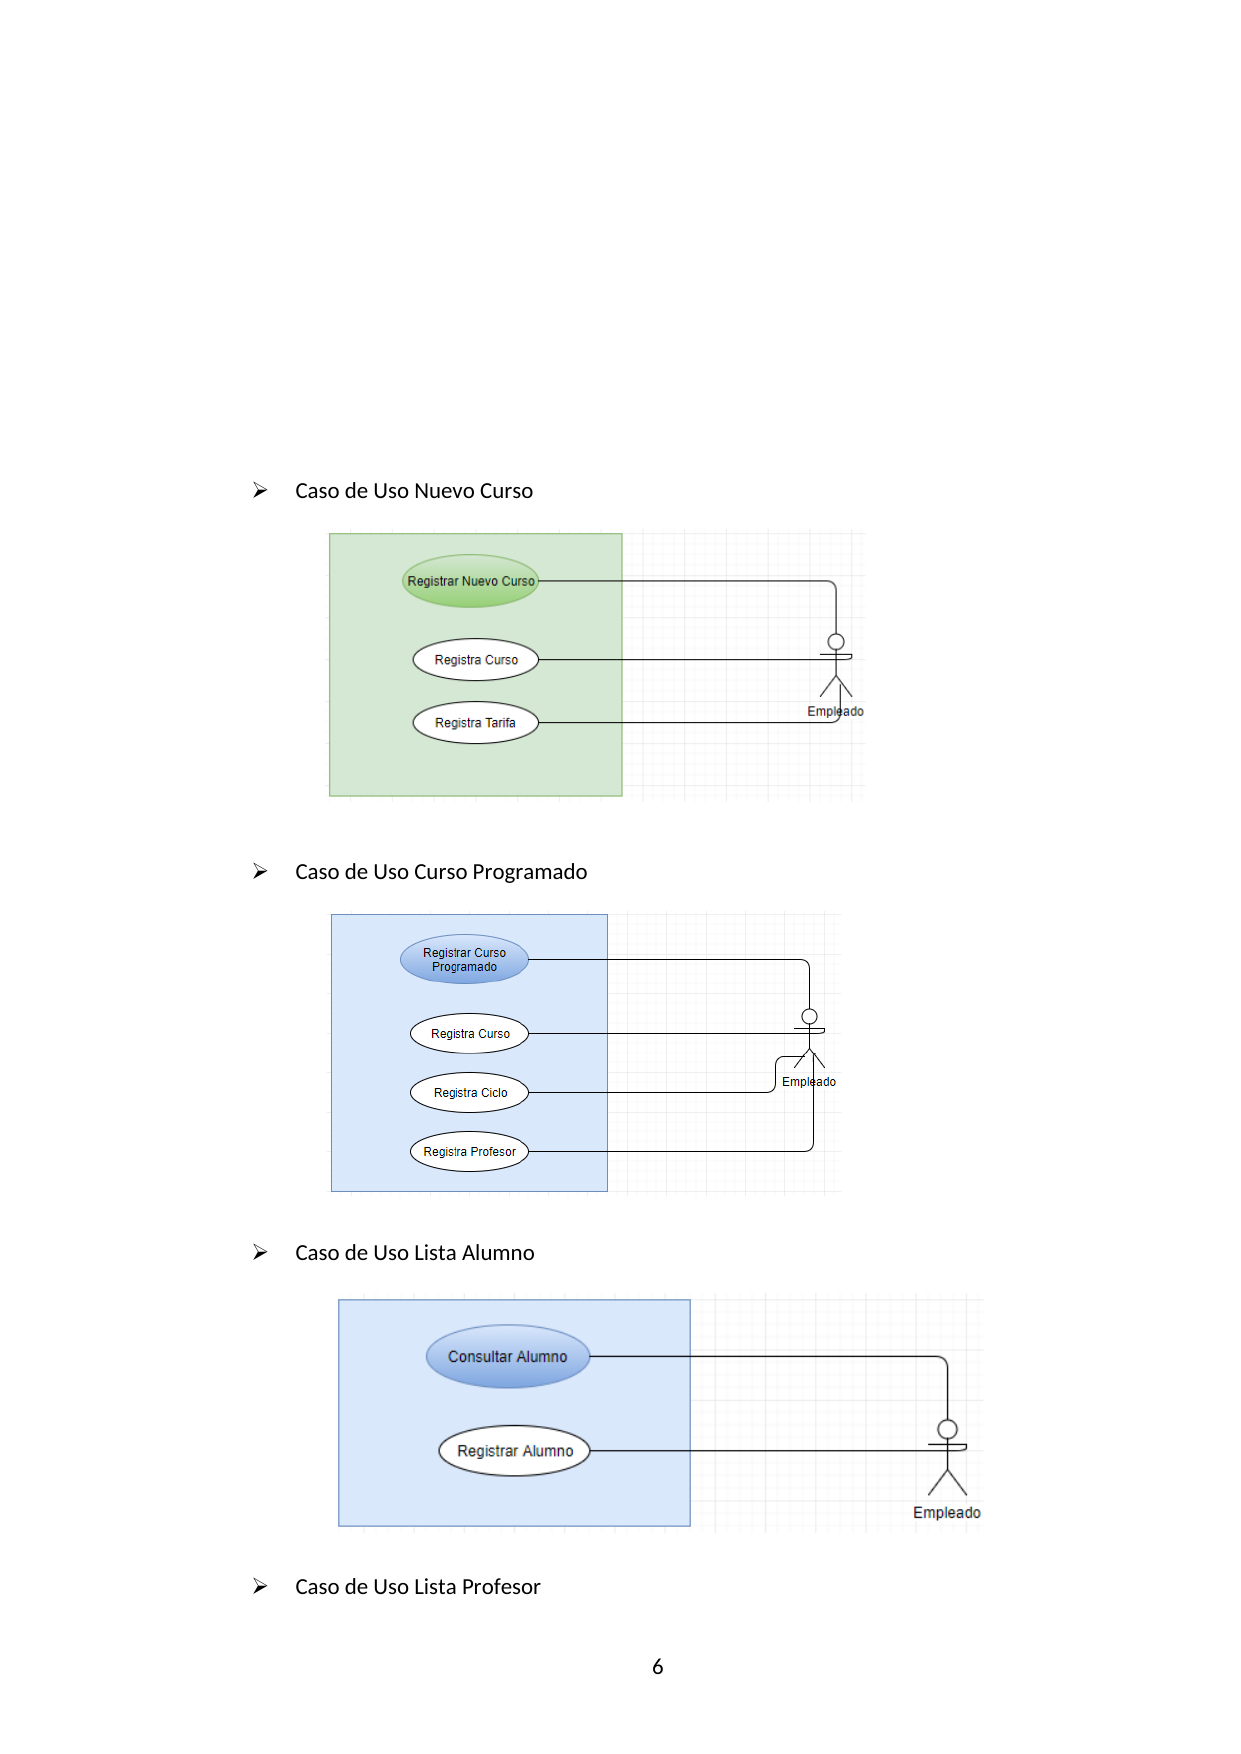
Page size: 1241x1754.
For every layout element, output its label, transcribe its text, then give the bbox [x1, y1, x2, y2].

picture [325, 529, 866, 802]
list Caso de Uso Lista Profesor [251, 1572, 1063, 1600]
list Caso de Uso Curso Programado [251, 857, 1063, 885]
picture [326, 911, 842, 1196]
list Caso de Uso Lista Alumno [251, 1238, 1063, 1266]
list Caso de Uso Nuevo Curso [251, 476, 1063, 504]
picture [337, 1293, 984, 1533]
